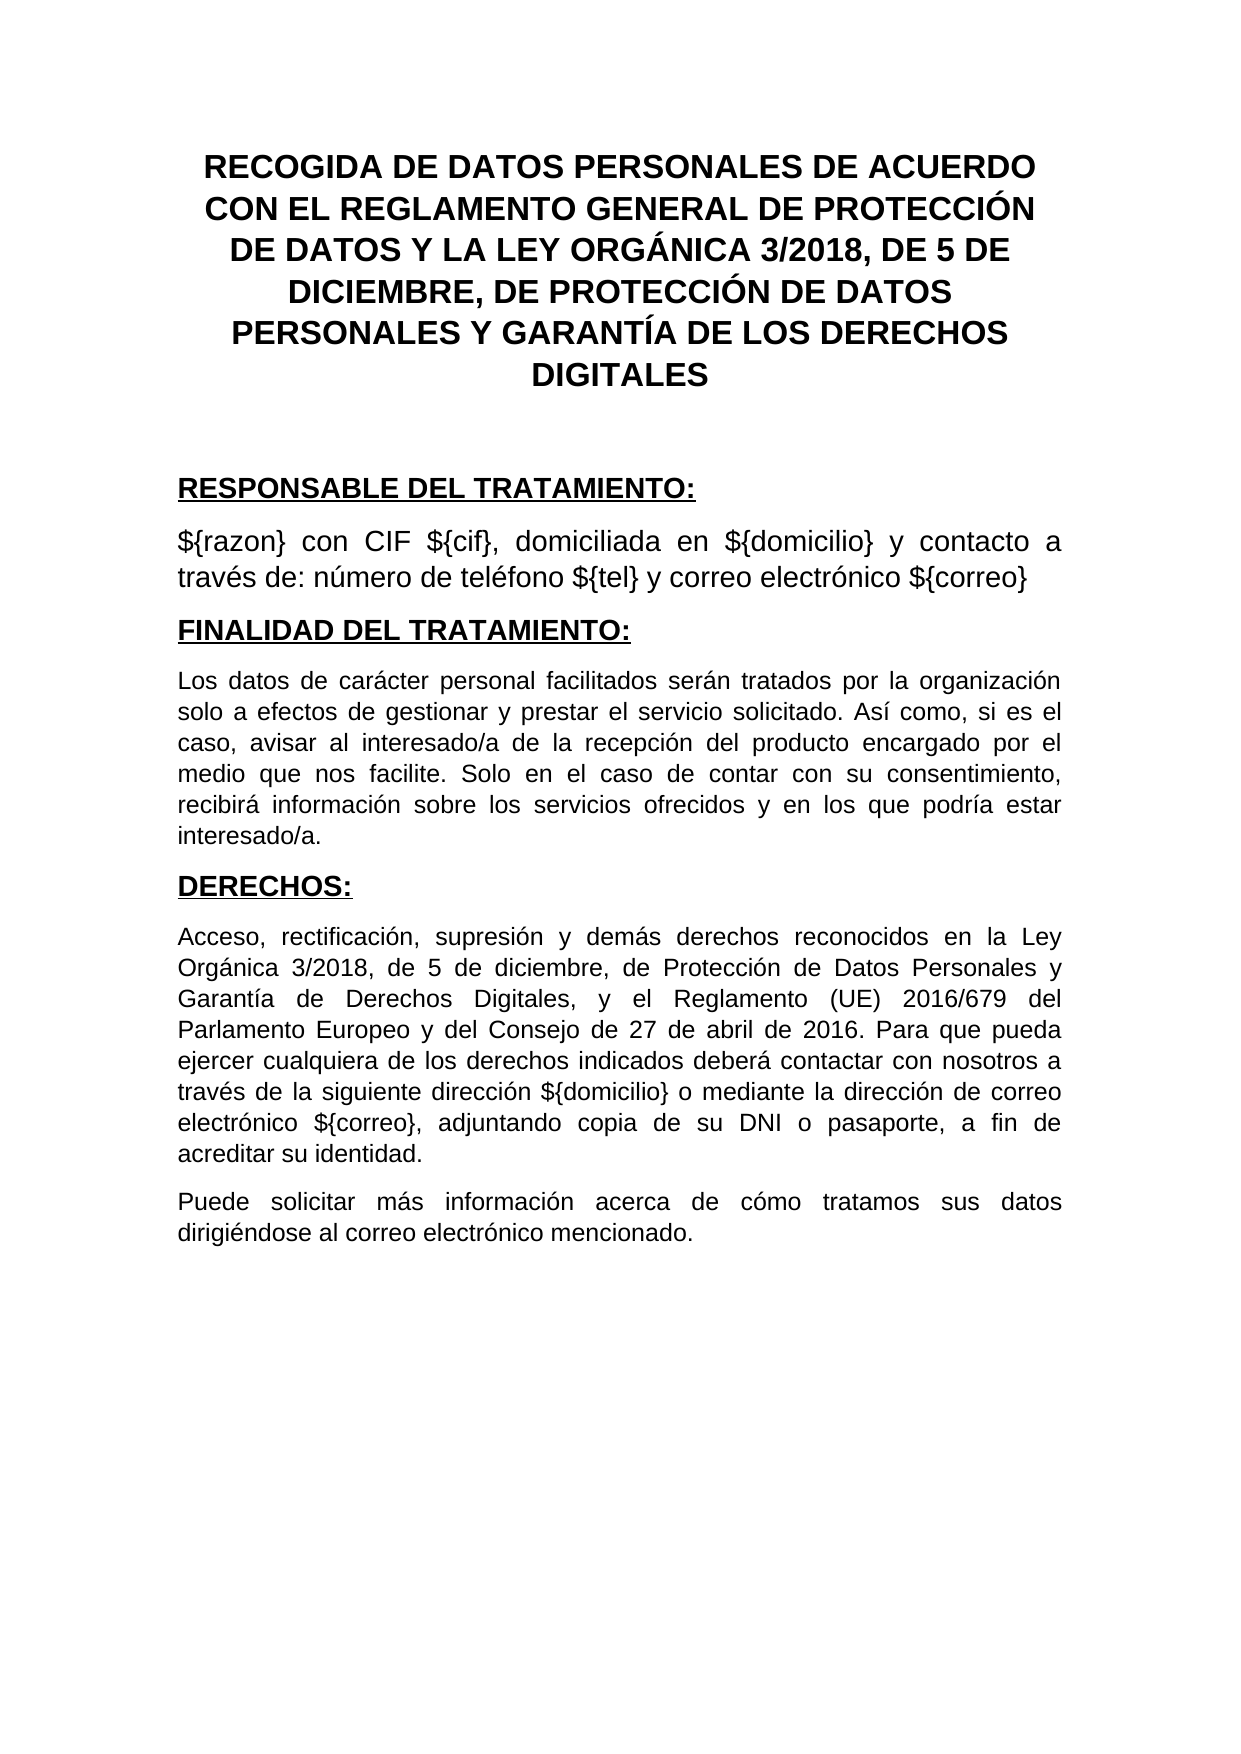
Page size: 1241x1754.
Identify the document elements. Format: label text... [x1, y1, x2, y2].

text RESPONSABLE DEL TRATAMIENTO: [177, 471, 1063, 505]
text Acceso, rectificación, supresión y demás derechos reconocidos en la Ley Orgánica 3/2018, de 5 de diciembre, de Protección de Datos Personales y Garantía de Derechos Digitales, y el Reglamento (UE) 2016/679 del Parlamento Europeo y del Consejo de 27 de abril de 2016. Para que pueda ejercer cualquiera de los derechos indicados deberá contactar con nosotros a través de la siguiente dirección ${domicilio} o mediante la dirección de correo electrónico ${correo}, adjuntando copia de su DNI o pasaporte, a fin de acreditar su identidad. [177, 921, 1063, 1167]
text Los datos de carácter personal facilitados serán tratados por la organización solo a efectos de gestionar y prestar el servicio solicitado. Así como, si es el caso, avisar al interesado/a de la recepción del producto encargado por el medio que nos facilite. Solo en el caso de contar con su consentimiento, recibirá información sobre los servicios ofrecidos y en los que podría estar interesado/a. [177, 666, 1063, 850]
text FINALIDAD DEL TRATAMIENTO: [177, 613, 1063, 646]
text Puede solicitar más información acerca de cómo tratamos sus datos dirigiéndose al correo electrónico mencionado. [177, 1186, 1063, 1246]
text ${razon} con CIF ${cif}, domiciliada en ${domicilio} y contacto a través de: número de teléfono ${tel} y correo electrónico ${correo} [177, 524, 1063, 594]
text RECOGIDA DE DATOS PERSONALES DE ACUERDO CON EL REGLAMENTO GENERAL DE PROTECCIÓN DE DATOS Y LA LEY ORGÁNICA 3/2018, DE 5 DE DICIEMBRE, DE PROTECCIÓN DE DATOS PERSONALES Y GARANTÍA DE LOS DERECHOS DIGITALES [177, 148, 1063, 393]
text DERECHOS: [177, 869, 1063, 902]
